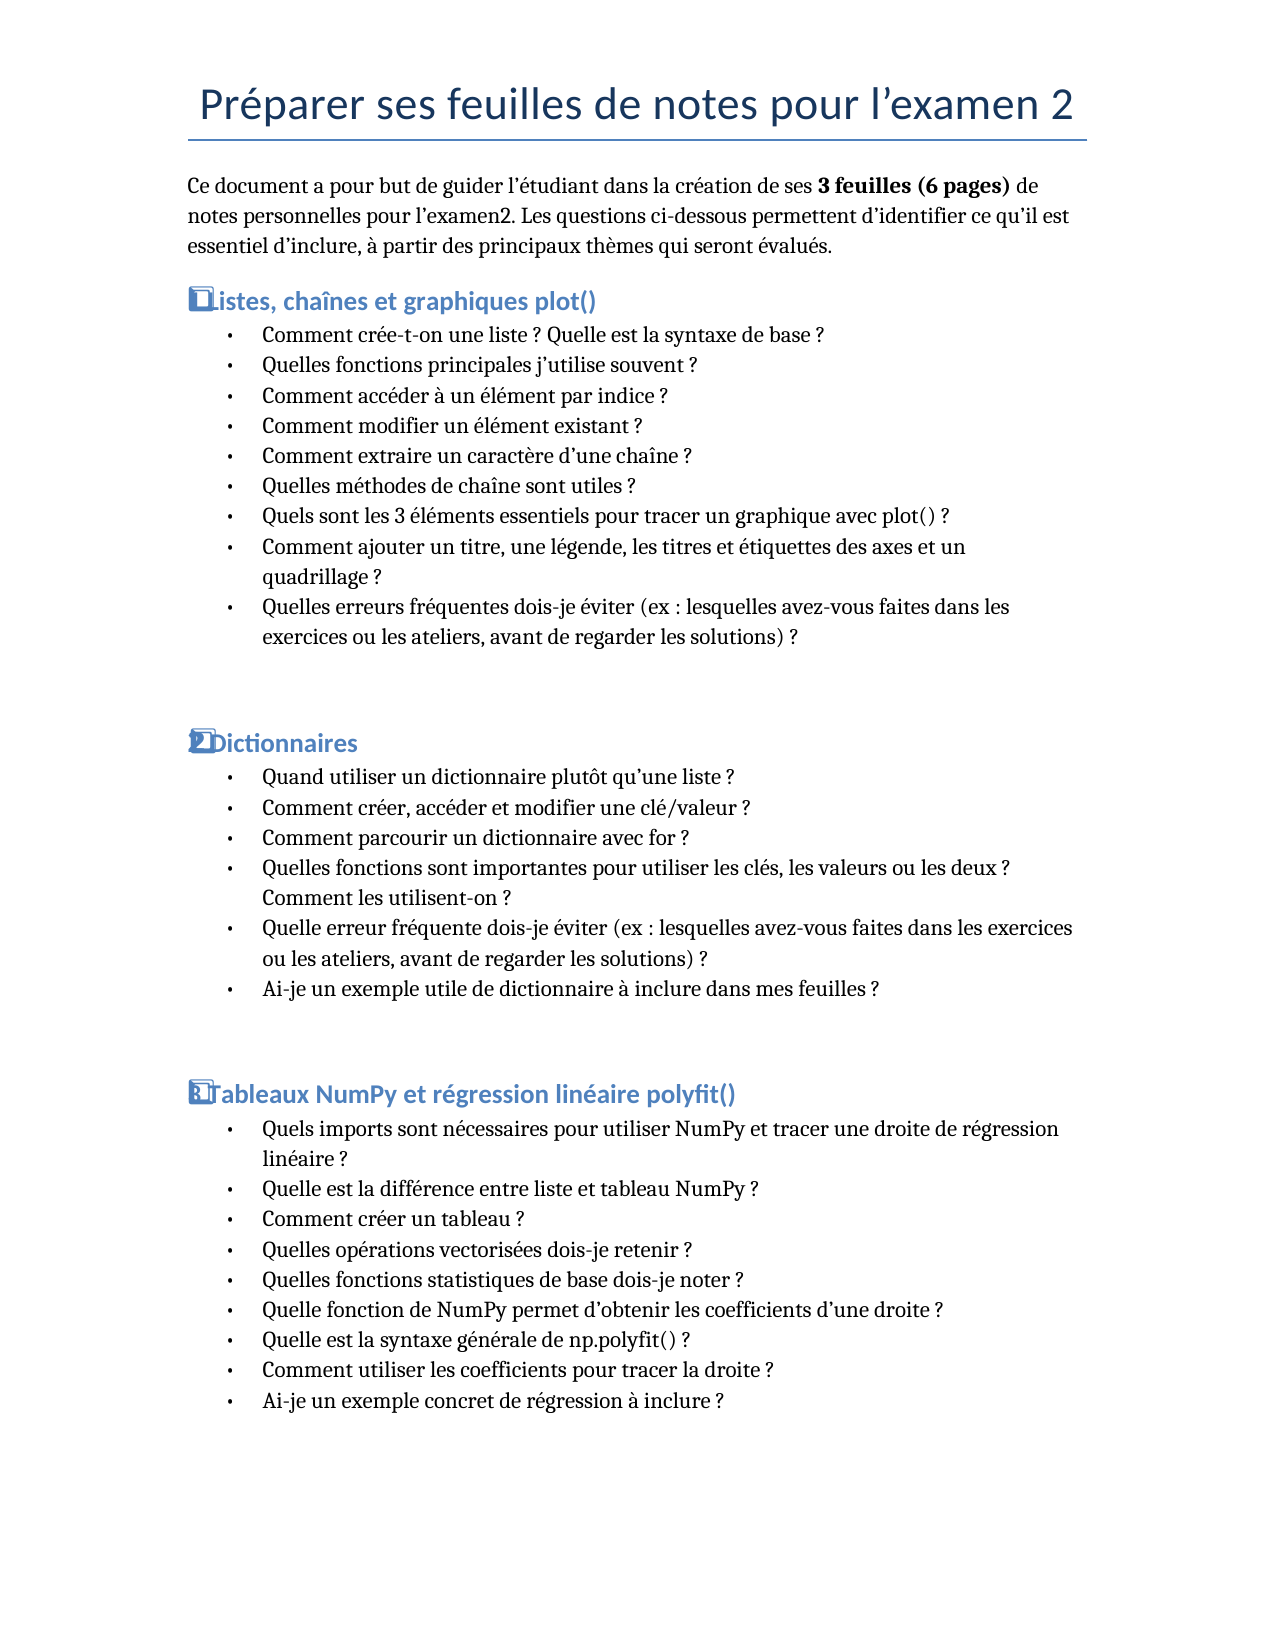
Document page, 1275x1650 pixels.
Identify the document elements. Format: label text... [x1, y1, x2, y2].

list Comment parcourir un dictionnaire avec for ? [225, 824, 1087, 851]
subtitle 1️⃣ Listes, chaînes et graphiques plot() [187, 284, 1087, 317]
list Quels imports sont nécessaires pour utiliser NumPy et tracer une droite de régression linéaire ? [225, 1116, 1087, 1172]
subtitle 3️⃣ Tableaux NumPy et régression linéaire polyfit() [187, 1078, 1087, 1111]
list Quelles opérations vectorisées dois-je retenir ? [225, 1236, 1087, 1263]
list Quels sont les 3 éléments essentiels pour tracer un graphique avec plot() ? [225, 503, 1087, 529]
list Quand utiliser un dictionnaire plutôt qu’une liste ? [225, 764, 1087, 790]
list Quelles erreurs fréquentes dois-je éviter (ex : lesquelles avez-vous faites dans les exercices ou les ateliers, avant de regarder les solutions) ? [225, 594, 1087, 650]
list Comment extraire un caractère d’une chaîne ? [225, 443, 1087, 469]
subtitle 2️⃣ Dictionnaires [187, 726, 1087, 759]
list Quelle erreur fréquente dois-je éviter (ex : lesquelles avez-vous faites dans les exercices ou les ateliers, avant de regarder les solutions) ? [225, 915, 1087, 972]
list Comment accéder à un élément par indice ? [225, 382, 1087, 409]
list Comment modifier un élément existant ? [225, 413, 1087, 439]
list Ai-je un exemple concret de régression à inclure ? [225, 1387, 1087, 1414]
list Comment ajouter un titre, une légende, les titres et étiquettes des axes et un quadrillage ? [225, 533, 1087, 590]
list Comment crée-t-on une liste ? Quelle est la syntaxe de base ? [225, 322, 1087, 348]
list Quelles méthodes de chaîne sont utiles ? [225, 473, 1087, 499]
list Quelles fonctions principales j’utilise souvent ? [225, 352, 1087, 378]
list Comment créer, accéder et modifier une clé/valeur ? [225, 794, 1087, 821]
list Quelle est la différence entre liste et tableau NumPy ? [225, 1176, 1087, 1202]
list Quelles fonctions sont importantes pour utiliser les clés, les valeurs ou les deux ? Comment les utilisent-on ? [225, 855, 1087, 911]
list Quelles fonctions statistiques de base dois-je noter ? [225, 1267, 1087, 1293]
text Ce document a pour but de guider l’étudiant dans la création de ses 3 feuilles (6 pages) de notes personnelles pour l’examen2. Les questions ci-dessous permettent d’identifier ce qu’il est essentiel d’inclure, à partir des principaux thèmes qui seront évalués. [187, 173, 1087, 259]
list Ai-je un exemple utile de dictionnaire à inclure dans mes feuilles ? [225, 976, 1087, 1002]
list Quelle est la syntaxe générale de np.polyfit() ? [225, 1327, 1087, 1353]
list Comment utiliser les coefficients pour tracer la droite ? [225, 1357, 1087, 1383]
list Quelle fonction de NumPy permet d’obtenir les coefficients d’une droite ? [225, 1297, 1087, 1323]
list Comment créer un tableau ? [225, 1206, 1087, 1232]
